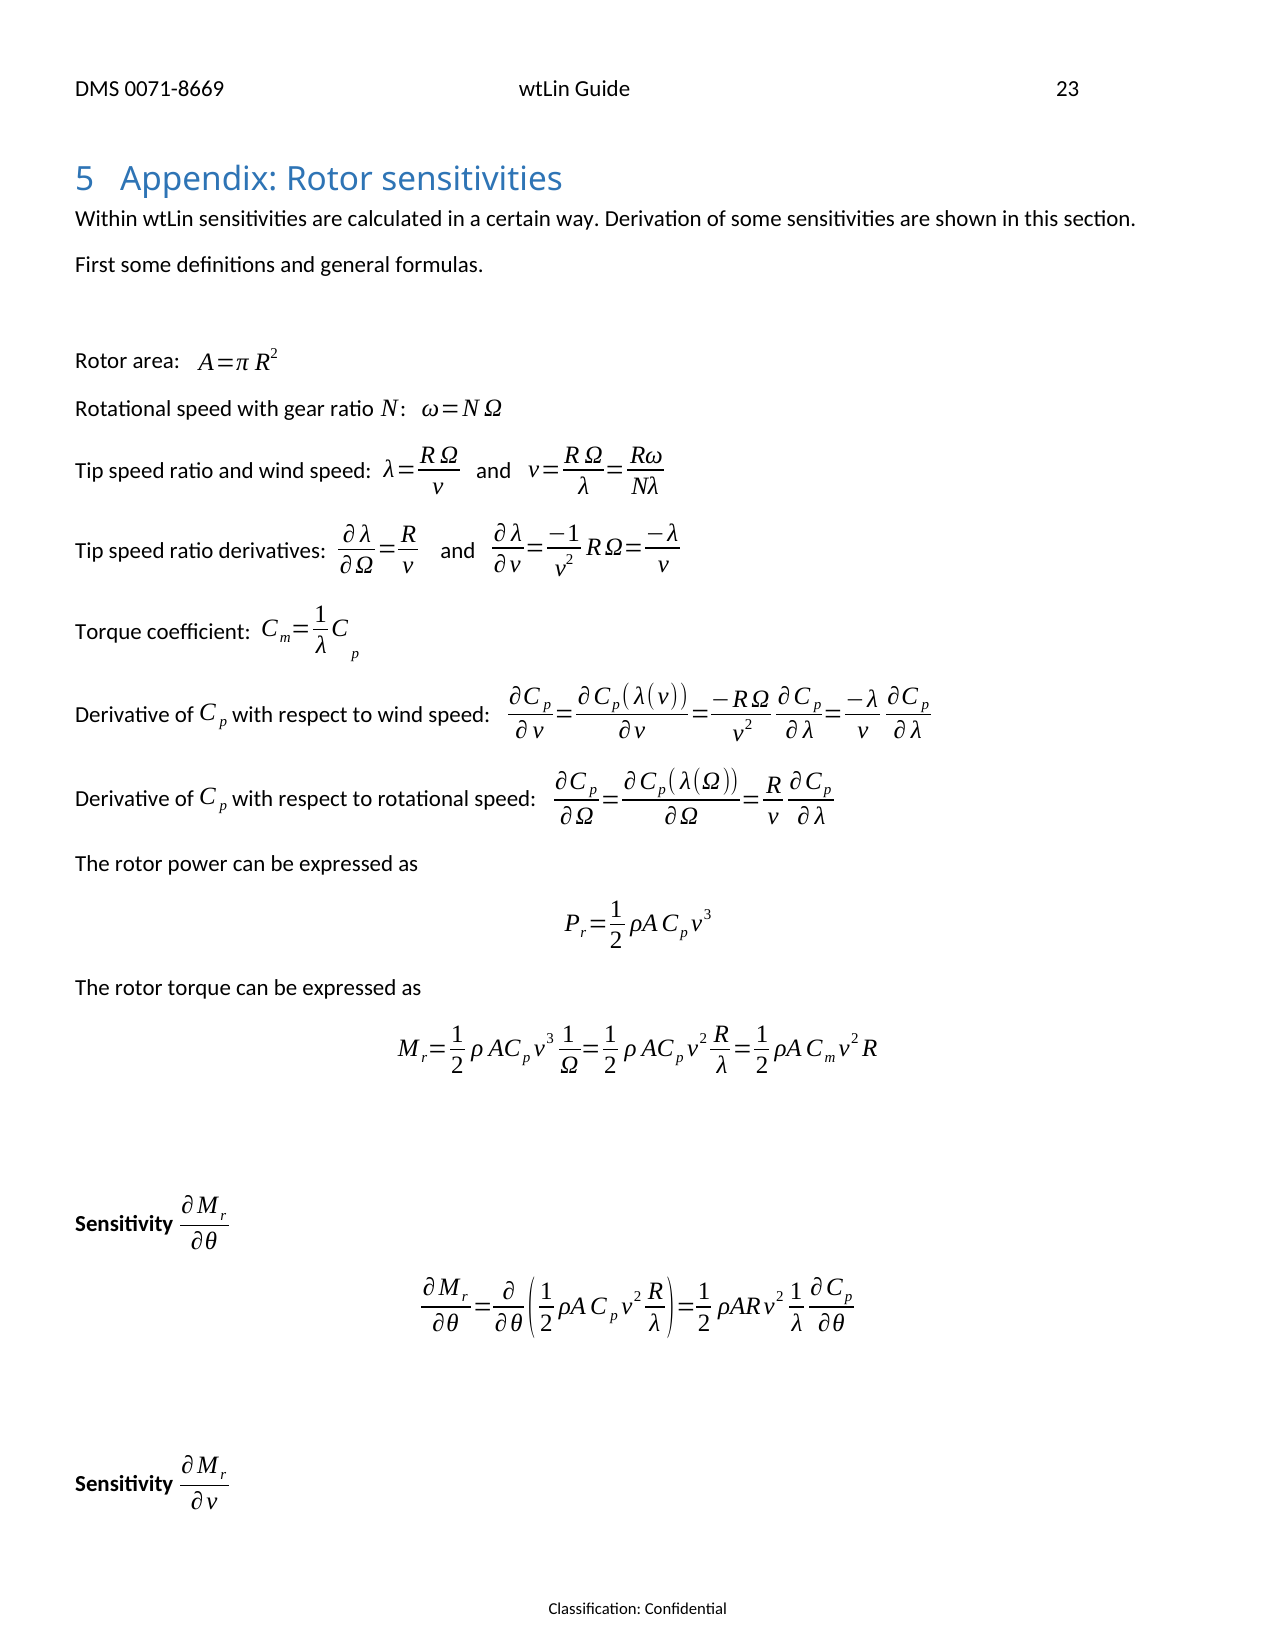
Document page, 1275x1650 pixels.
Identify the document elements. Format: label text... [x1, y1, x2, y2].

text Rotor area: [75, 344, 1200, 376]
text Rotational speed with gear ratio : [75, 394, 1200, 422]
text The rotor power can be expressed as [75, 849, 1200, 877]
text Tip speed ratio derivatives: and [75, 519, 1200, 582]
text Within wtLin sensitivities are calculated in a certain way. Derivation of some sensitivities are shown in this section. [75, 204, 1200, 232]
text Tip speed ratio and wind speed: and [75, 441, 1200, 500]
text Sensitivity [75, 1192, 1200, 1254]
text First some definitions and general formulas. [75, 251, 1200, 279]
text Derivative of with respect to rotational speed: [75, 767, 1200, 830]
text The rotor torque can be expressed as [75, 973, 1200, 1001]
text Sensitivity [75, 1452, 1200, 1514]
text Torque coefficient: [75, 600, 1200, 662]
text Derivative of with respect to wind speed: [75, 681, 1200, 748]
subtitle Appendix: Rotor sensitivities [75, 155, 1200, 200]
